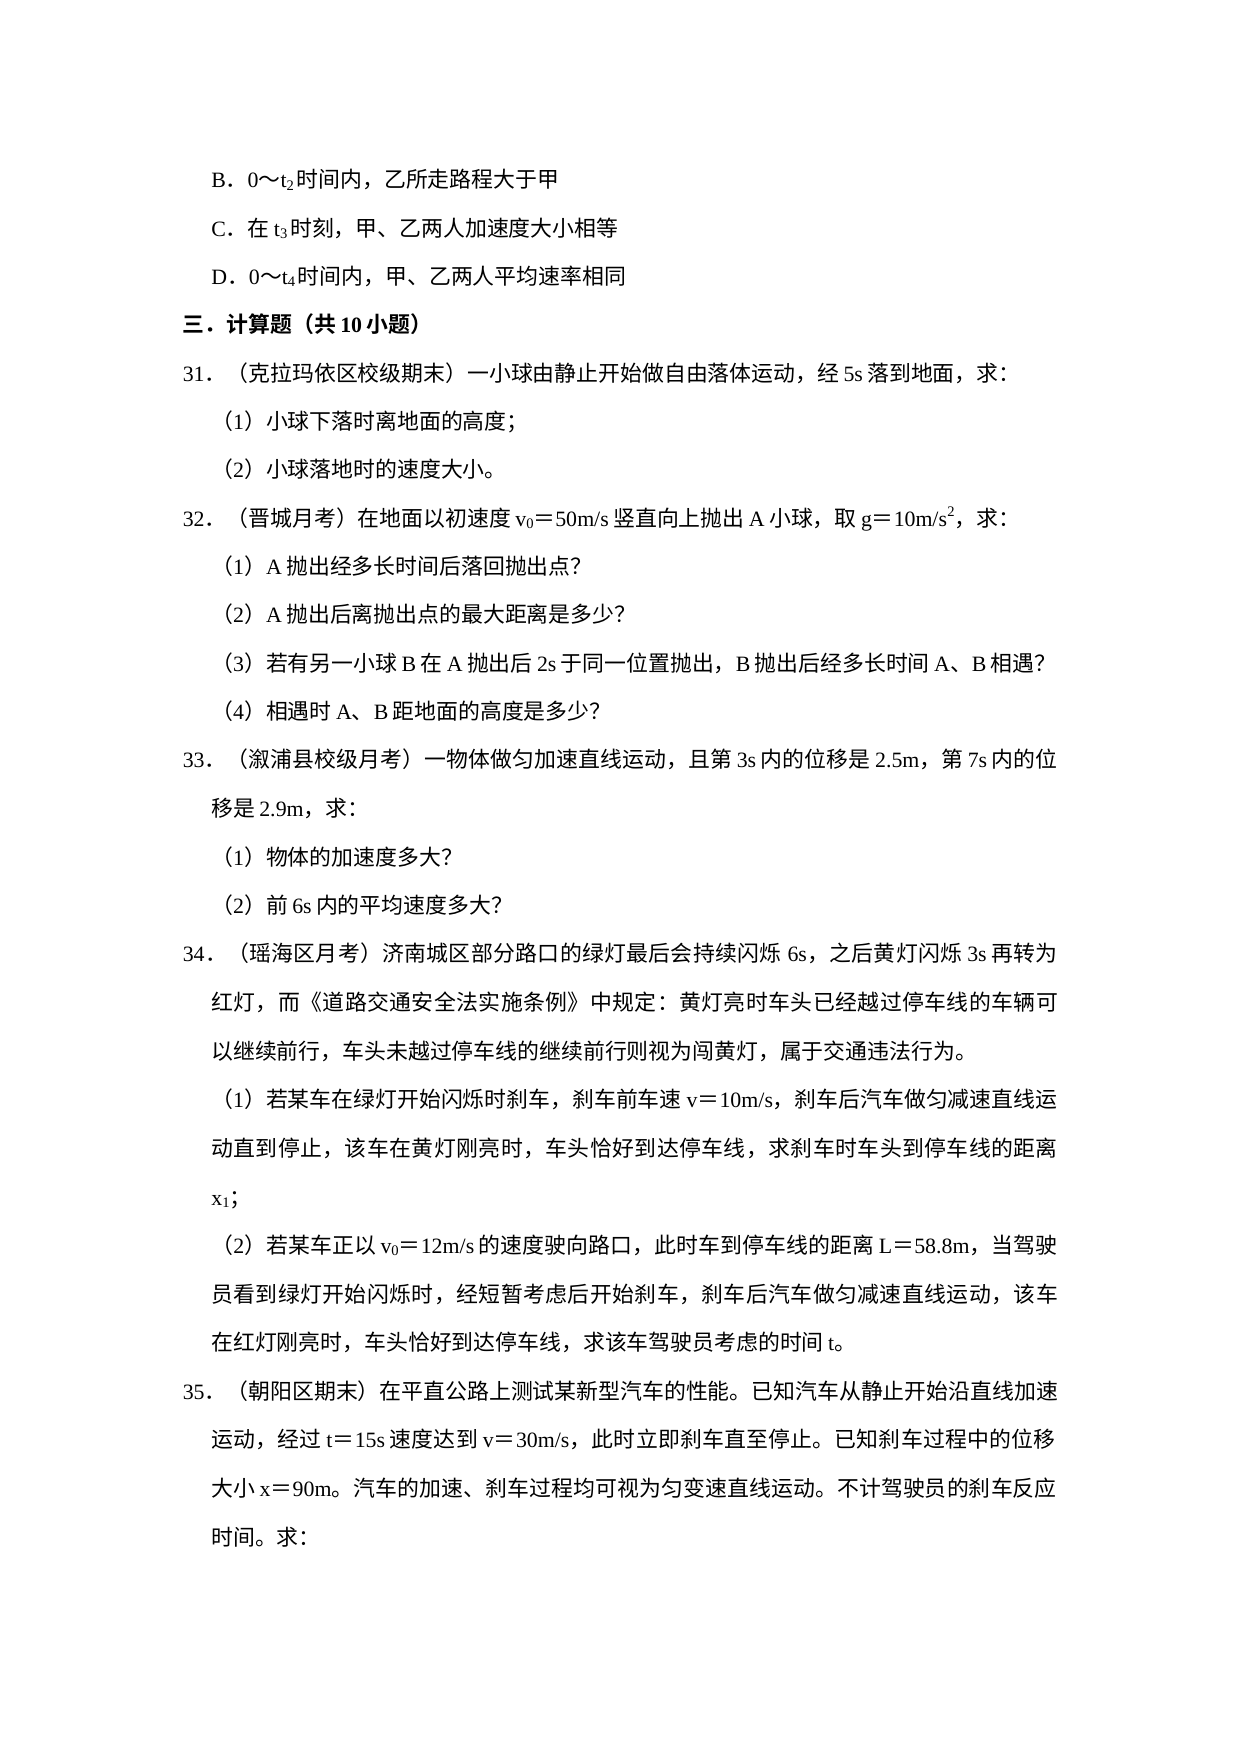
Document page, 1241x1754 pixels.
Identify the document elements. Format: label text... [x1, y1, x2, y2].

text （1）小球下落时离地面的高度； [211, 404, 1058, 436]
text （1）物体的加速度多大？ [211, 839, 1058, 872]
text （1）若某车在绿灯开始闪烁时刹车，刹车前车速v＝10m/s，刹车后汽车做匀减速直线运动直到停止，该车在黄灯刚亮时，车头恰好到达停车线，求刹车时车头到停车线的距离x1； [211, 1082, 1058, 1212]
text （2）A抛出后离抛出点的最大距离是多少？ [211, 597, 1058, 629]
text C．在t3时刻，甲、乙两人加速度大小相等 [183, 210, 1058, 243]
text （4）相遇时A、B距地面的高度是多少？ [211, 694, 1058, 726]
text 35．（朝阳区期末）在平直公路上测试某新型汽车的性能。已知汽车从静止开始沿直线加速运动，经过t＝15s速度达到v＝30m/s，此时立即刹车直至停止。已知刹车过程中的位移大小x＝90m。汽车的加速、刹车过程均可视为匀变速直线运动。不计驾驶员的刹车反应时间。求： [183, 1373, 1058, 1552]
text （1）A抛出经多长时间后落回抛出点？ [211, 549, 1058, 581]
text 34．（瑶海区月考）济南城区部分路口的绿灯最后会持续闪烁6s，之后黄灯闪烁3s再转为红灯，而《道路交通安全法实施条例》中规定：黄灯亮时车头已经越过停车线的车辆可以继续前行，车头未越过停车线的继续前行则视为闯黄灯，属于交通违法行为。 [183, 936, 1058, 1066]
text （2）若某车正以v0＝12m/s的速度驶向路口，此时车到停车线的距离L＝58.8m，当驾驶员看到绿灯开始闪烁时，经短暂考虑后开始刹车，刹车后汽车做匀减速直线运动，该车在红灯刚亮时，车头恰好到达停车线，求该车驾驶员考虑的时间t。 [211, 1227, 1058, 1357]
text （3）若有另一小球B在A抛出后2s于同一位置抛出，B抛出后经多长时间A、B相遇？ [211, 645, 1058, 678]
text D．0～t4时间内，甲、乙两人平均速率相同 [183, 259, 1058, 291]
text （2）小球落地时的速度大小。 [211, 452, 1058, 484]
text 31．（克拉玛依区校级期末）一小球由静止开始做自由落体运动，经5s落到地面，求： [183, 355, 1058, 388]
text B．0～t2时间内，乙所走路程大于甲 [183, 162, 1058, 194]
text 三．计算题（共10小题） [183, 307, 1058, 339]
text 33．（溆浦县校级月考）一物体做匀加速直线运动，且第3s内的位移是2.5m，第7s内的位移是2.9m，求： [183, 742, 1058, 823]
text （2）前6s内的平均速度多大？ [211, 887, 1058, 920]
text 32．（晋城月考）在地面以初速度v0＝50m/s竖直向上抛出A小球，取g＝10m/s2，求： [183, 500, 1058, 533]
